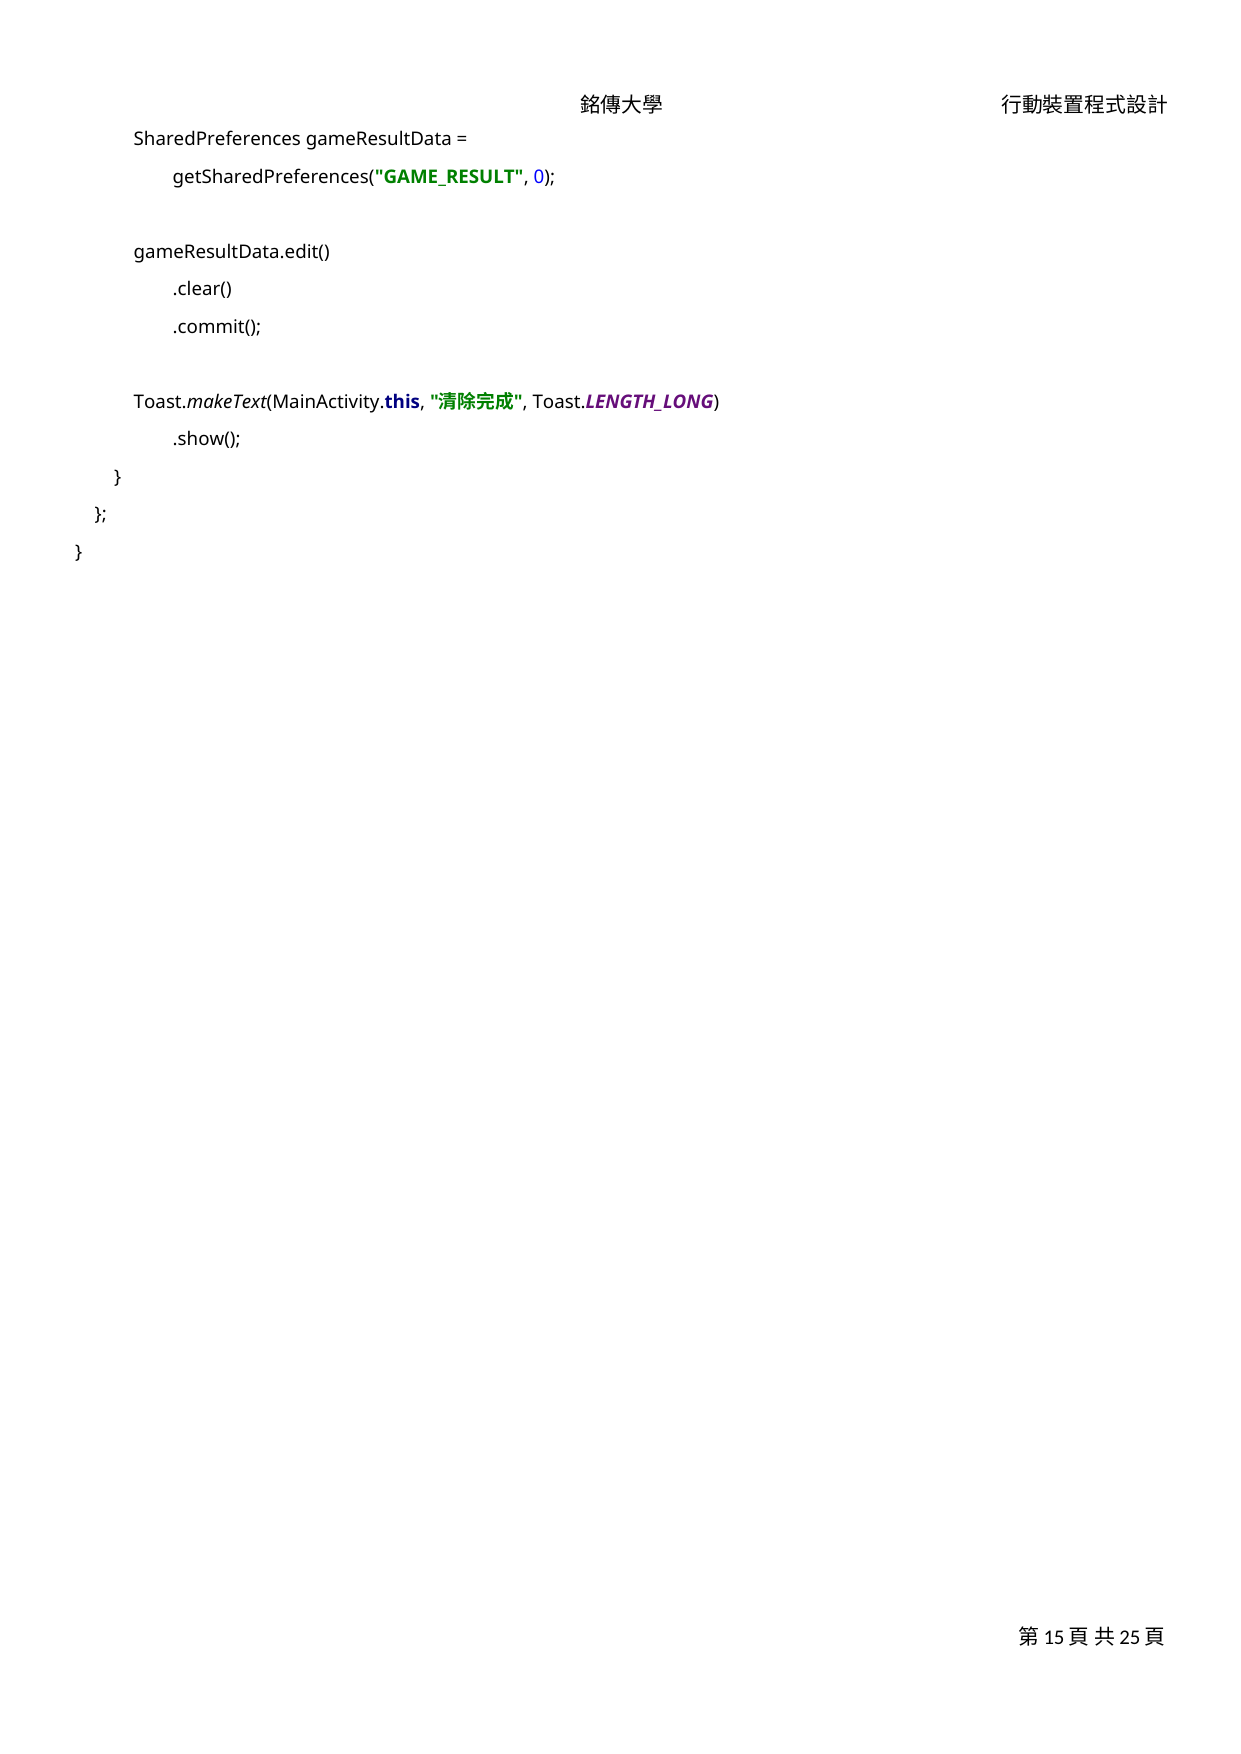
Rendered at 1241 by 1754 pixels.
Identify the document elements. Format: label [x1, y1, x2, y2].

text [75, 119, 1165, 569]
